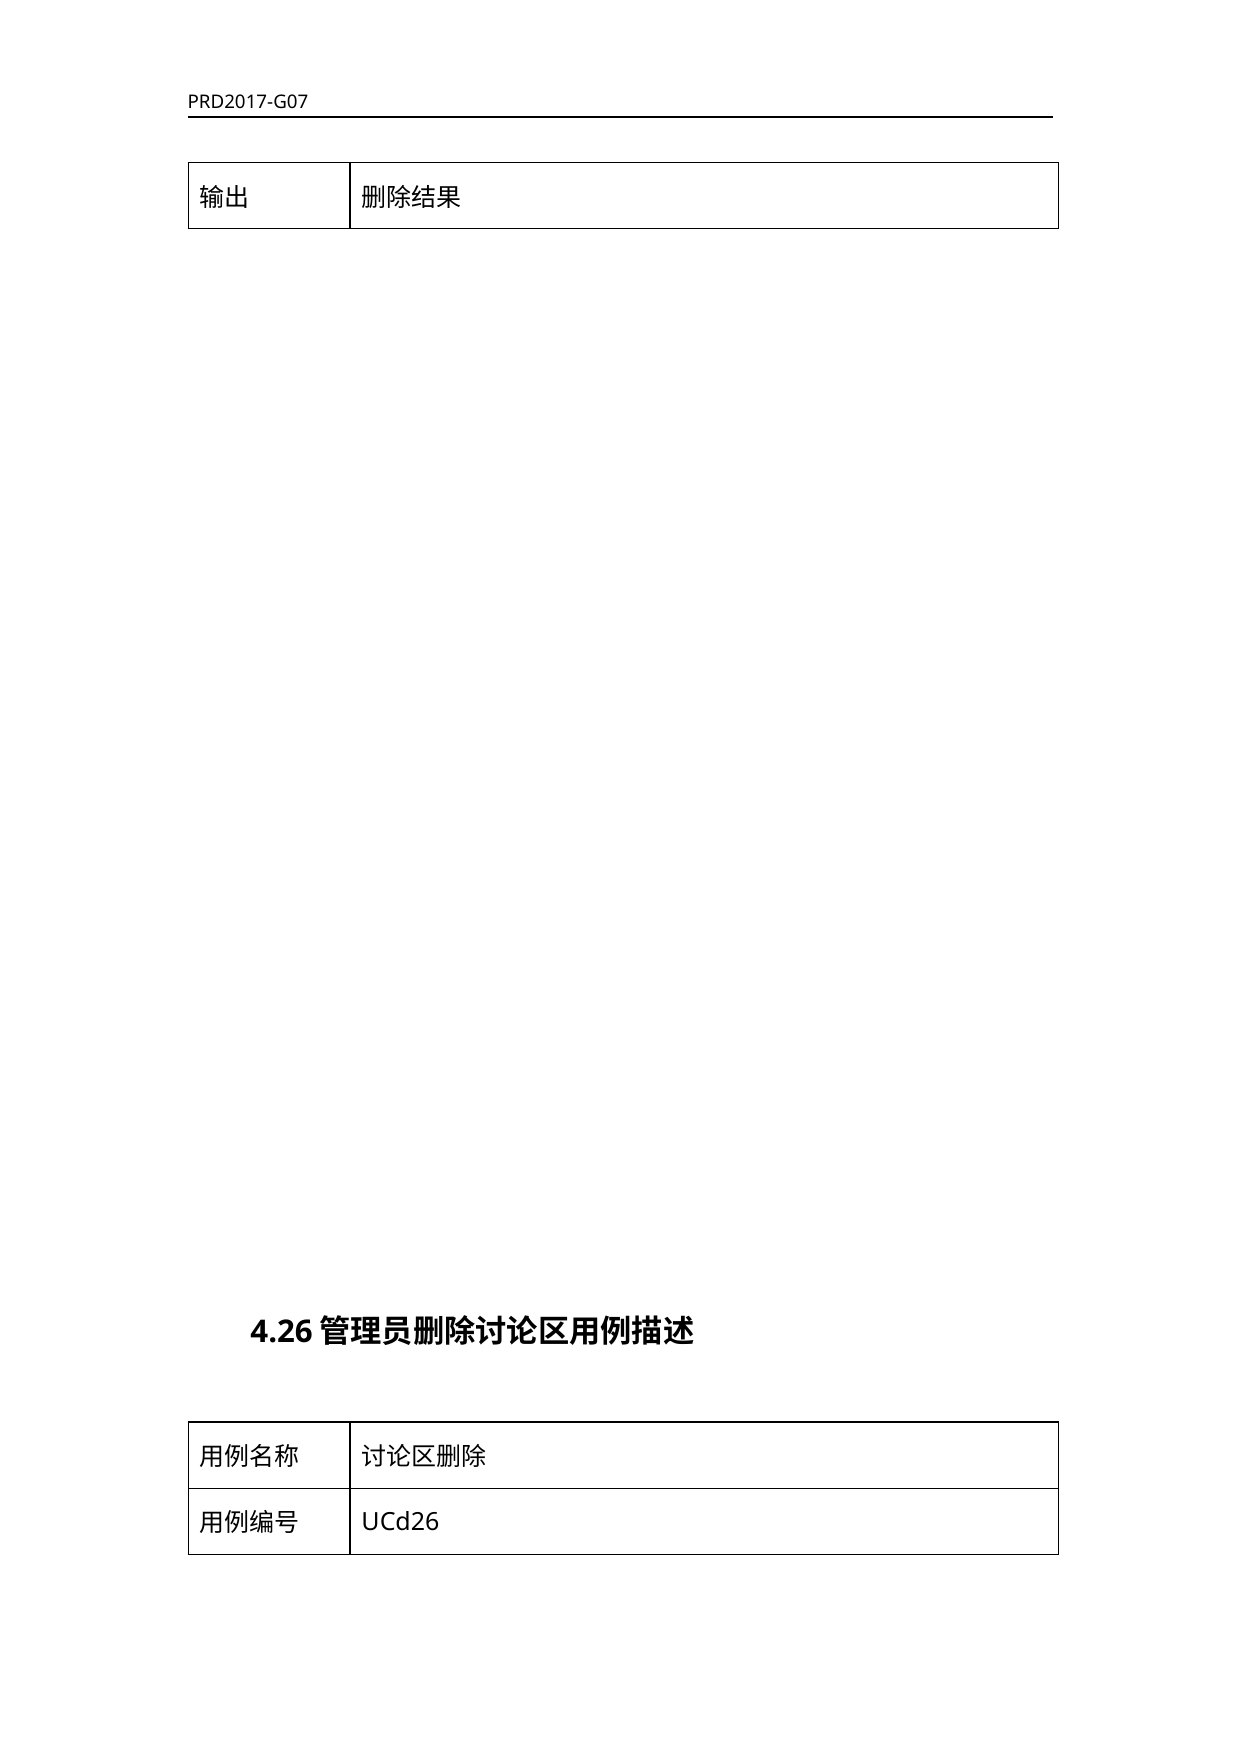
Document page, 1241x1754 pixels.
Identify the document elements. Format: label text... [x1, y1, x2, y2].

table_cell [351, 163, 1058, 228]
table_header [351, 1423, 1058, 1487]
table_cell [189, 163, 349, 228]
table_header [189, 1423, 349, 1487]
subtitle 4.26管理员删除讨论区用例描述 [187, 1296, 1053, 1361]
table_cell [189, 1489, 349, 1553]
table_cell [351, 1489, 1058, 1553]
